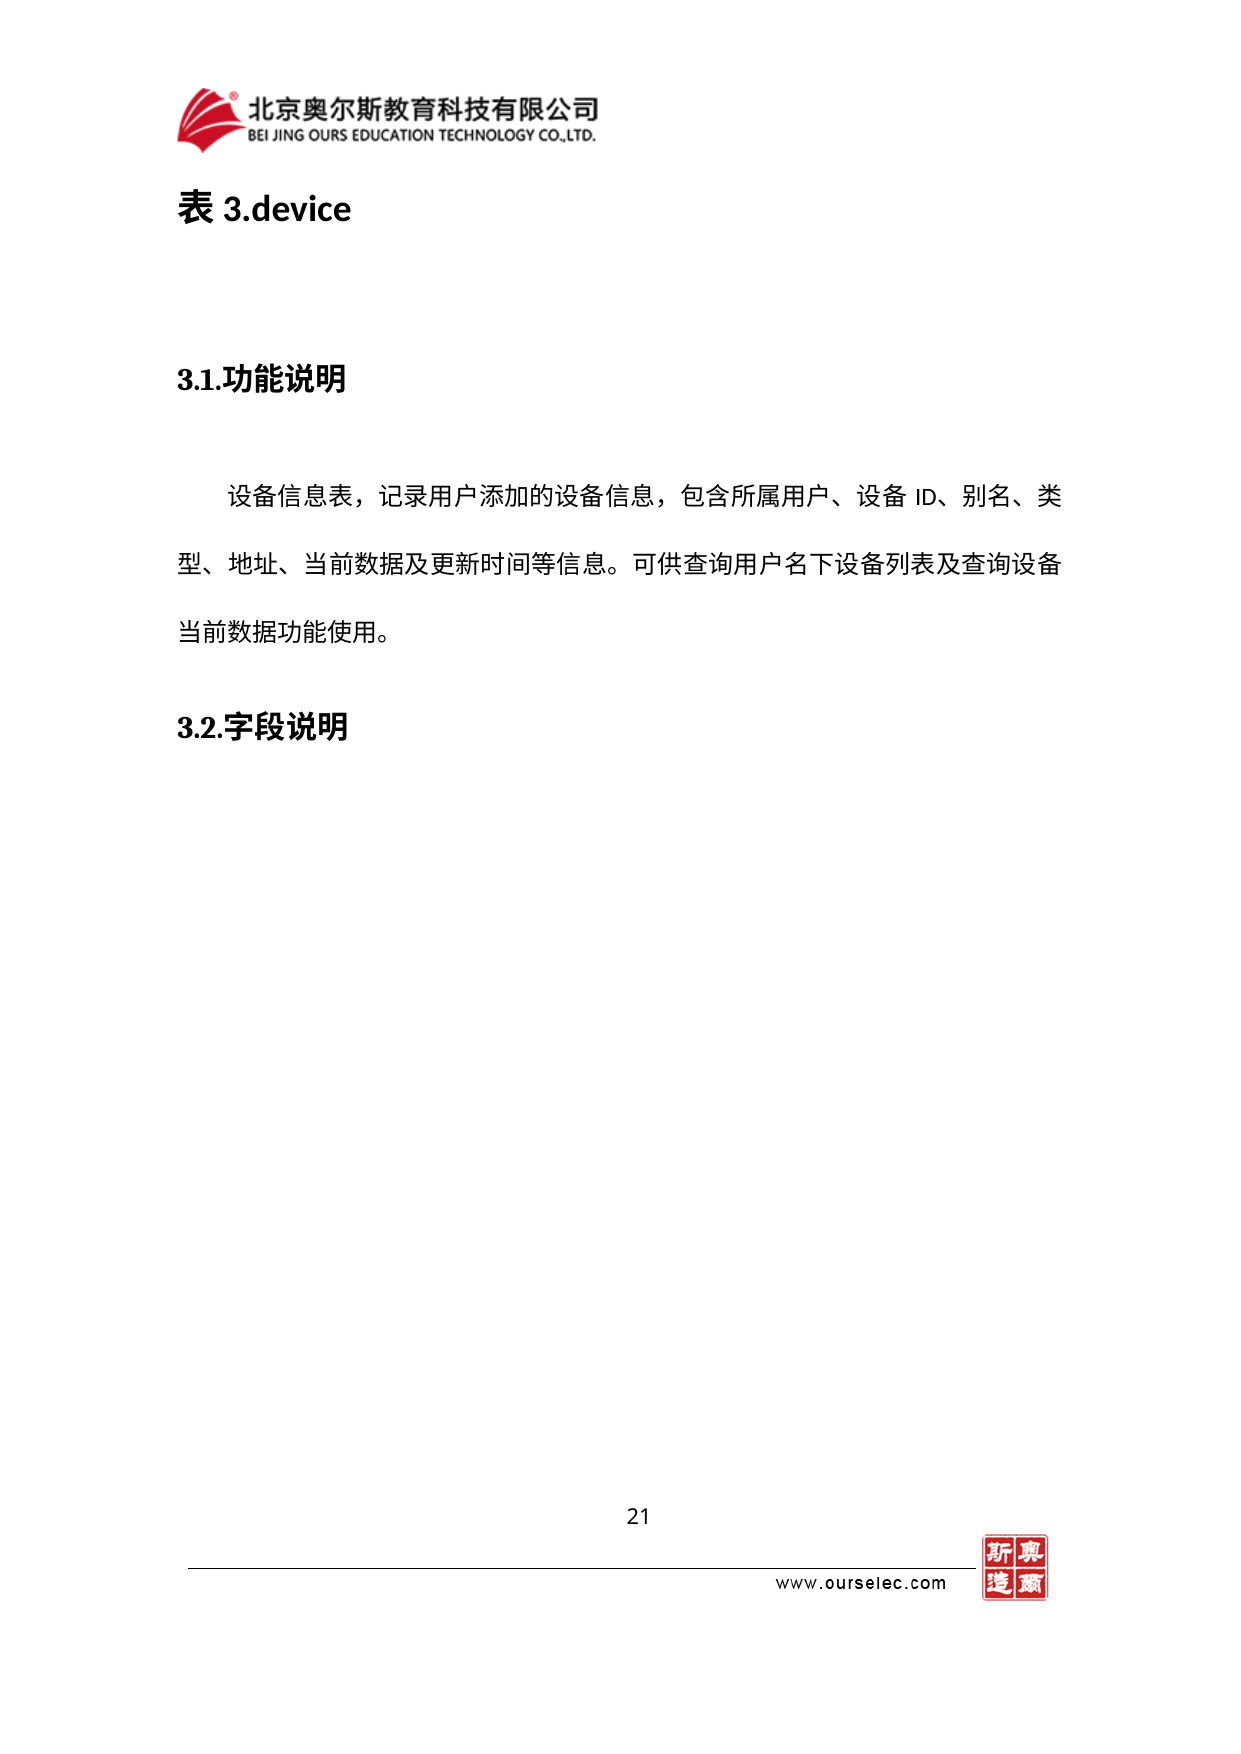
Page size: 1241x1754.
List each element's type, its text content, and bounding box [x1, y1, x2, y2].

picture [188, 1530, 1053, 1603]
picture [177, 88, 601, 153]
subtitle 表3.device [177, 171, 1063, 239]
subtitle 3.1.功能说明 [177, 342, 1063, 410]
text 设备信息表，记录用户添加的设备信息，包含所属用户、设备ID、别名、类型、地址、当前数据及更新时间等信息。可供查询用户名下设备列表及查询设备当前数据功能使用。 [177, 460, 1063, 664]
subtitle 3.2.字段说明 [177, 691, 1063, 759]
